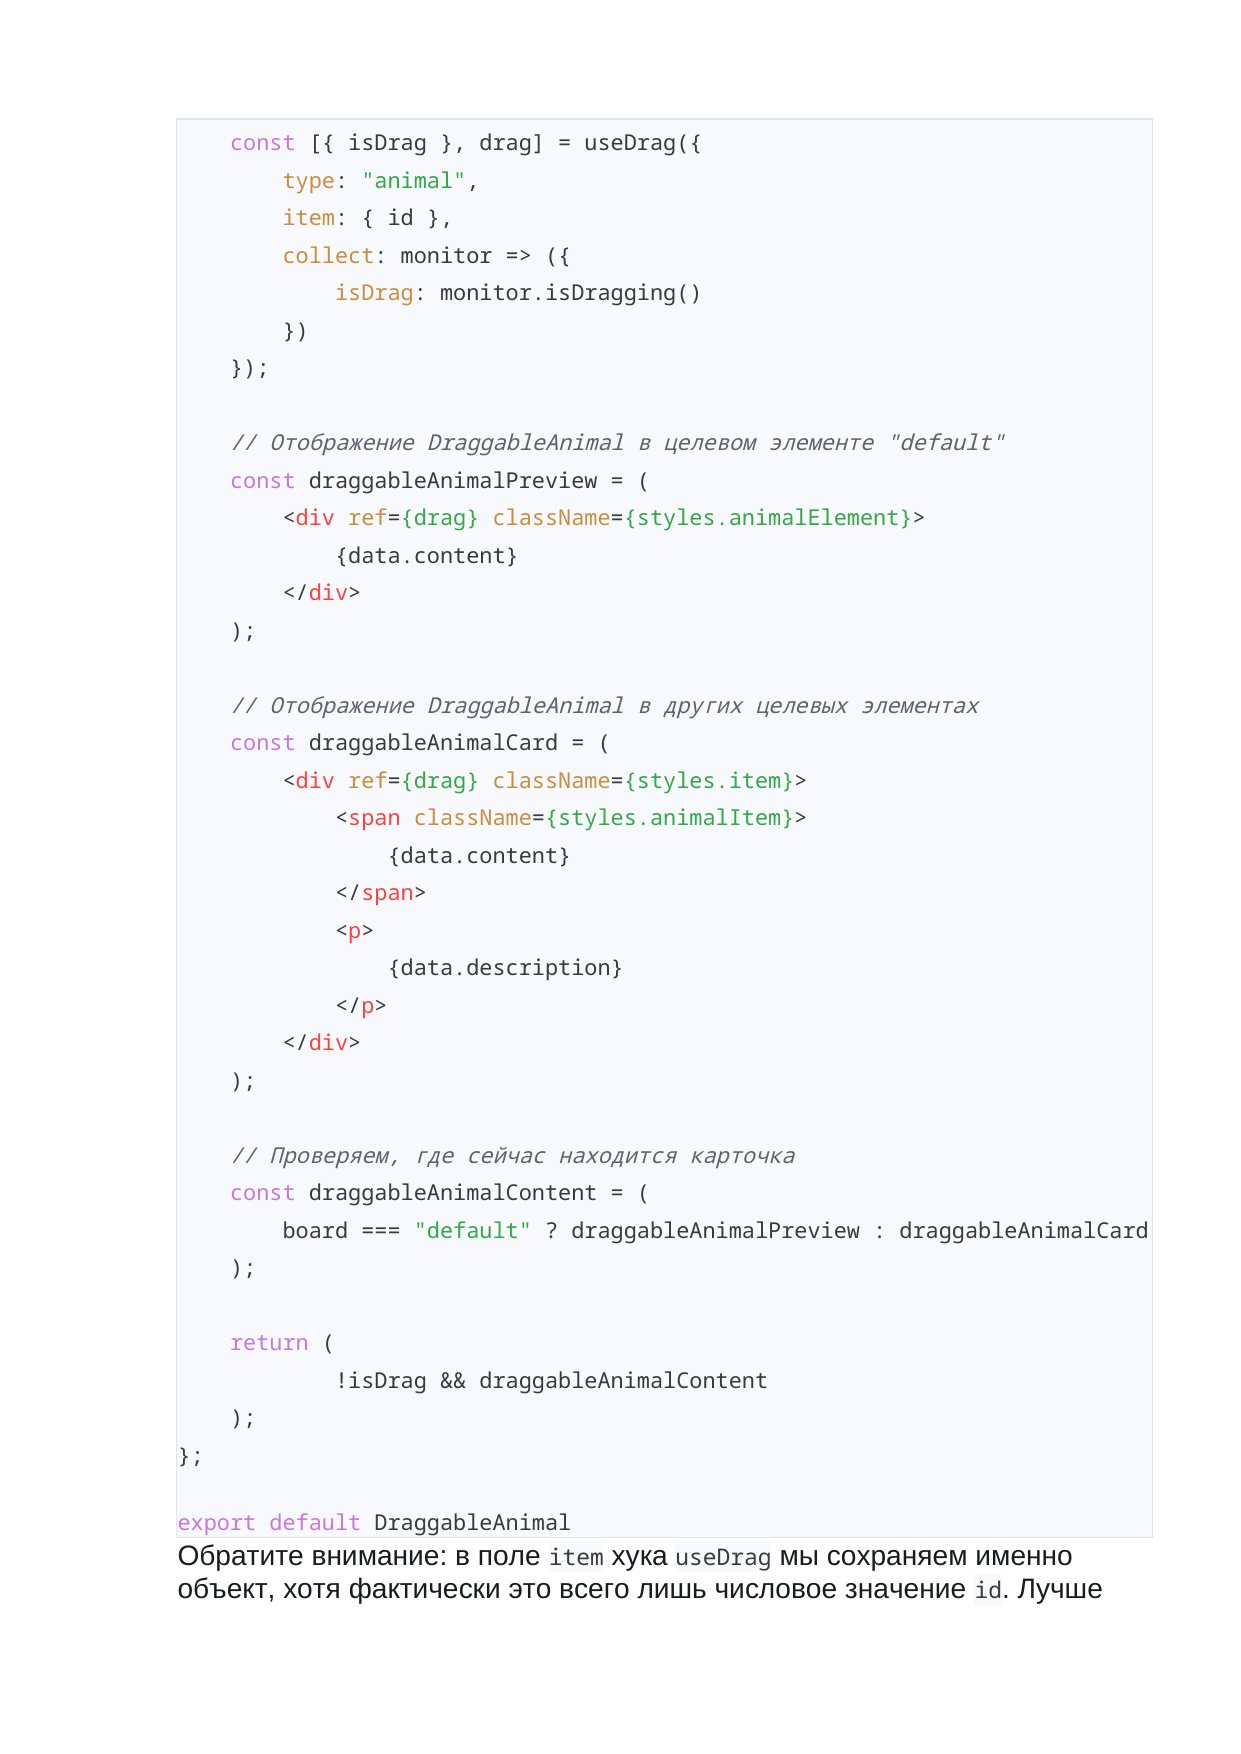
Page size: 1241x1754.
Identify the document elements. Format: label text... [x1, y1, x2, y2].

text </div> [177, 1020, 1152, 1057]
text </div> [177, 570, 1152, 607]
text // Проверяем, где сейчас находится карточка [177, 1132, 1152, 1170]
text <span className={styles.animalItem}> [177, 795, 1152, 832]
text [177, 1538, 1152, 1605]
text ); [177, 607, 1152, 645]
text ); [177, 1245, 1152, 1282]
text const draggableAnimalPreview = ( [177, 457, 1152, 495]
text isDrag: monitor.isDragging() [177, 270, 1152, 307]
text board === "default" ? draggableAnimalPreview : draggableAnimalCard [177, 1207, 1152, 1245]
text </p> [177, 982, 1152, 1020]
text </span> [177, 870, 1152, 907]
text export default DraggableAnimal [177, 1506, 1152, 1537]
text ); [177, 1057, 1152, 1095]
text // Отображение DraggableAnimal в других целевых элементах [177, 682, 1152, 720]
text type: "animal", [177, 157, 1152, 195]
text {data.description} [177, 945, 1152, 982]
text return ( [177, 1320, 1152, 1357]
text {data.content} [177, 532, 1152, 570]
text const draggableAnimalCard = ( [177, 720, 1152, 757]
text <div ref={drag} className={styles.animalElement}> [177, 495, 1152, 532]
text {data.content} [177, 832, 1152, 870]
text <div ref={drag} className={styles.item}> [177, 757, 1152, 795]
text collect: monitor => ({ [177, 232, 1152, 270]
text const [{ isDrag }, drag] = useDrag({ [177, 120, 1152, 157]
text const draggableAnimalContent = ( [177, 1170, 1152, 1207]
text ); [177, 1395, 1152, 1432]
text // Отображение DraggableAnimal в целевом элементе "default" [177, 420, 1152, 457]
text <p> [177, 907, 1152, 945]
text }; [177, 1432, 1152, 1470]
text }); [177, 345, 1152, 382]
text item: { id }, [177, 195, 1152, 232]
text }) [177, 307, 1152, 345]
text !isDrag && draggableAnimalContent [177, 1357, 1152, 1395]
